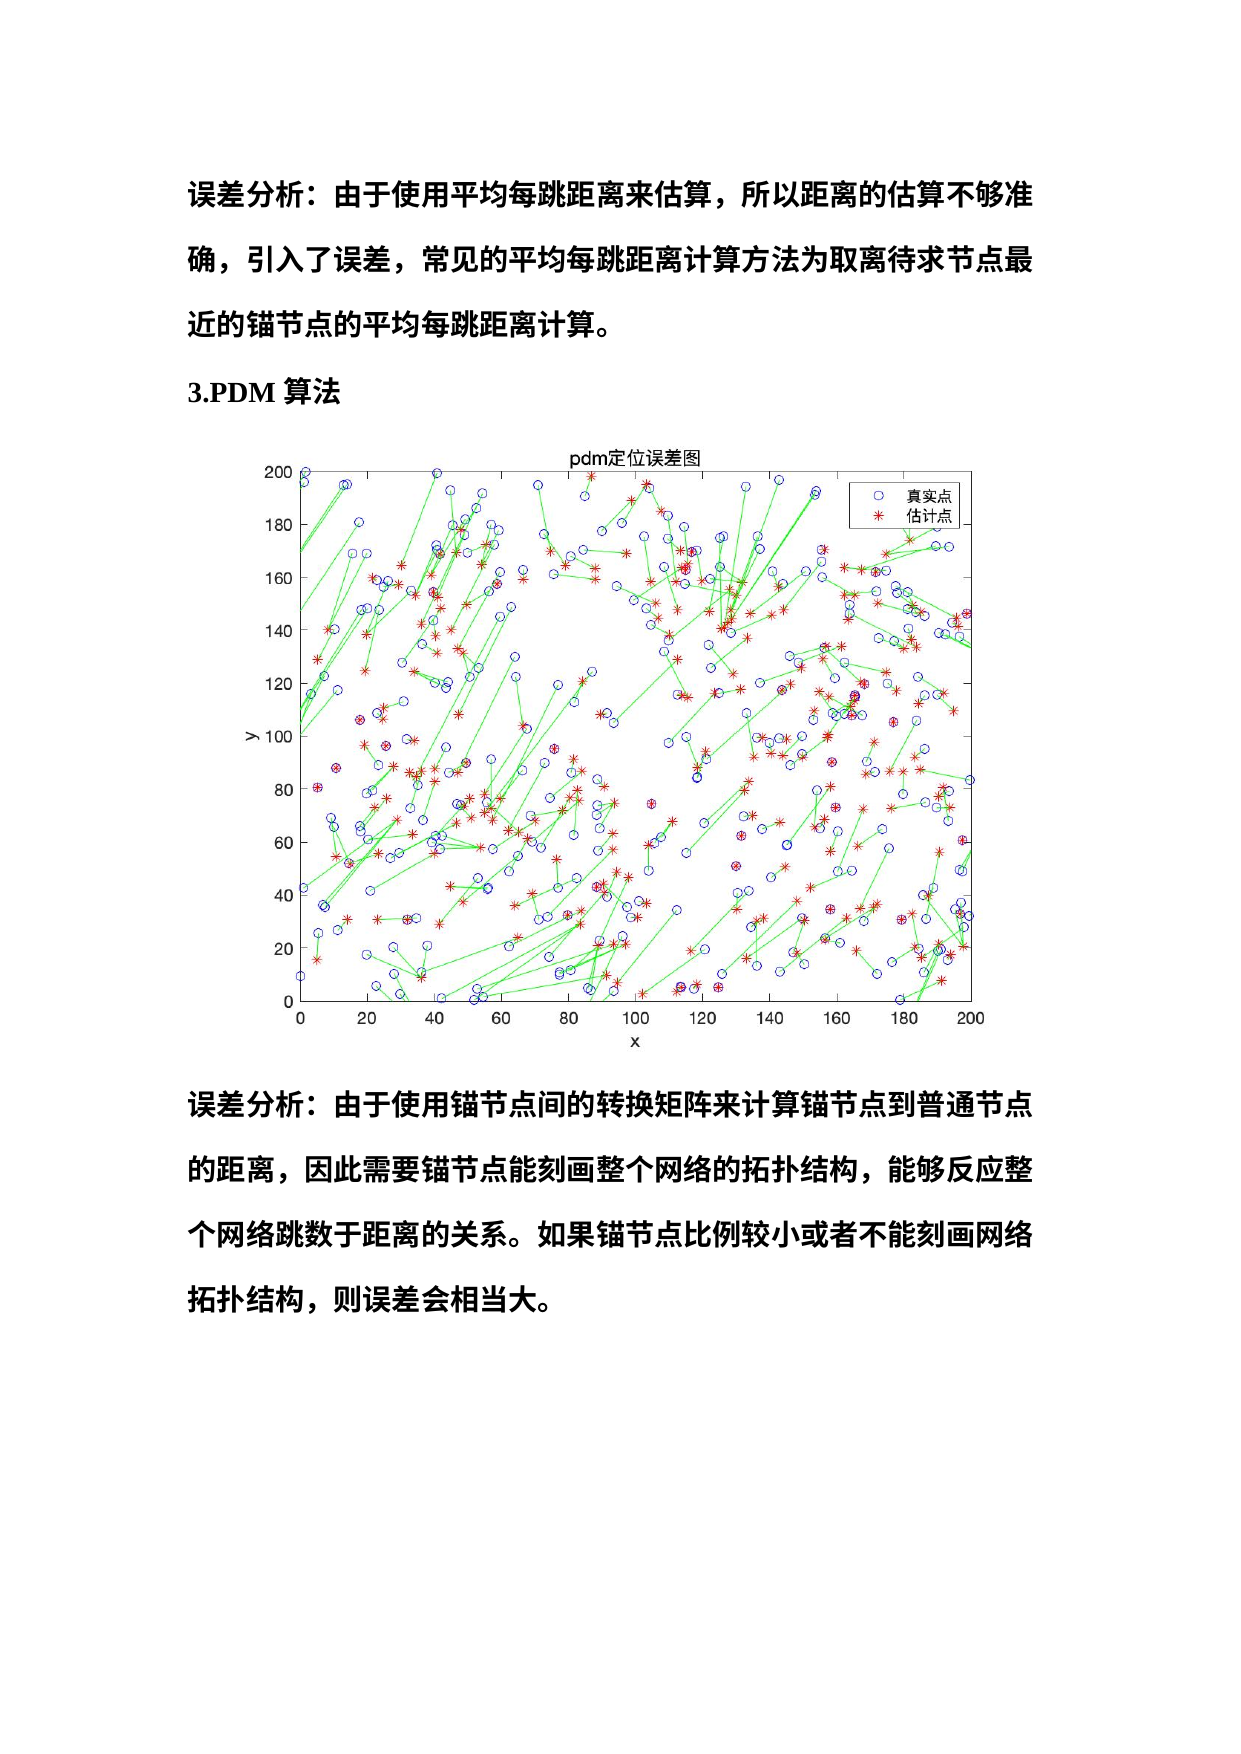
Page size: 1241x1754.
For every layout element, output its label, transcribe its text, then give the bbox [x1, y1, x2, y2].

picture [187, 422, 1053, 1072]
list 3.PDM 算法 [187, 357, 1053, 422]
list 误差分析：由于使用平均每跳距离来估算，所以距离的估算不够准确，引入了误差，常见的平均每跳距离计算方法为取离待求节点最近的锚节点的平均每跳距离计算。 [187, 162, 1053, 357]
list 误差分析：由于使用锚节点间的转换矩阵来计算锚节点到普通节点的距离，因此需要锚节点能刻画整个网络的拓扑结构，能够反应整个网络跳数于距离的关系。如果锚节点比例较小或者不能刻画网络拓扑结构，则误差会相当大。 [187, 1072, 1053, 1332]
